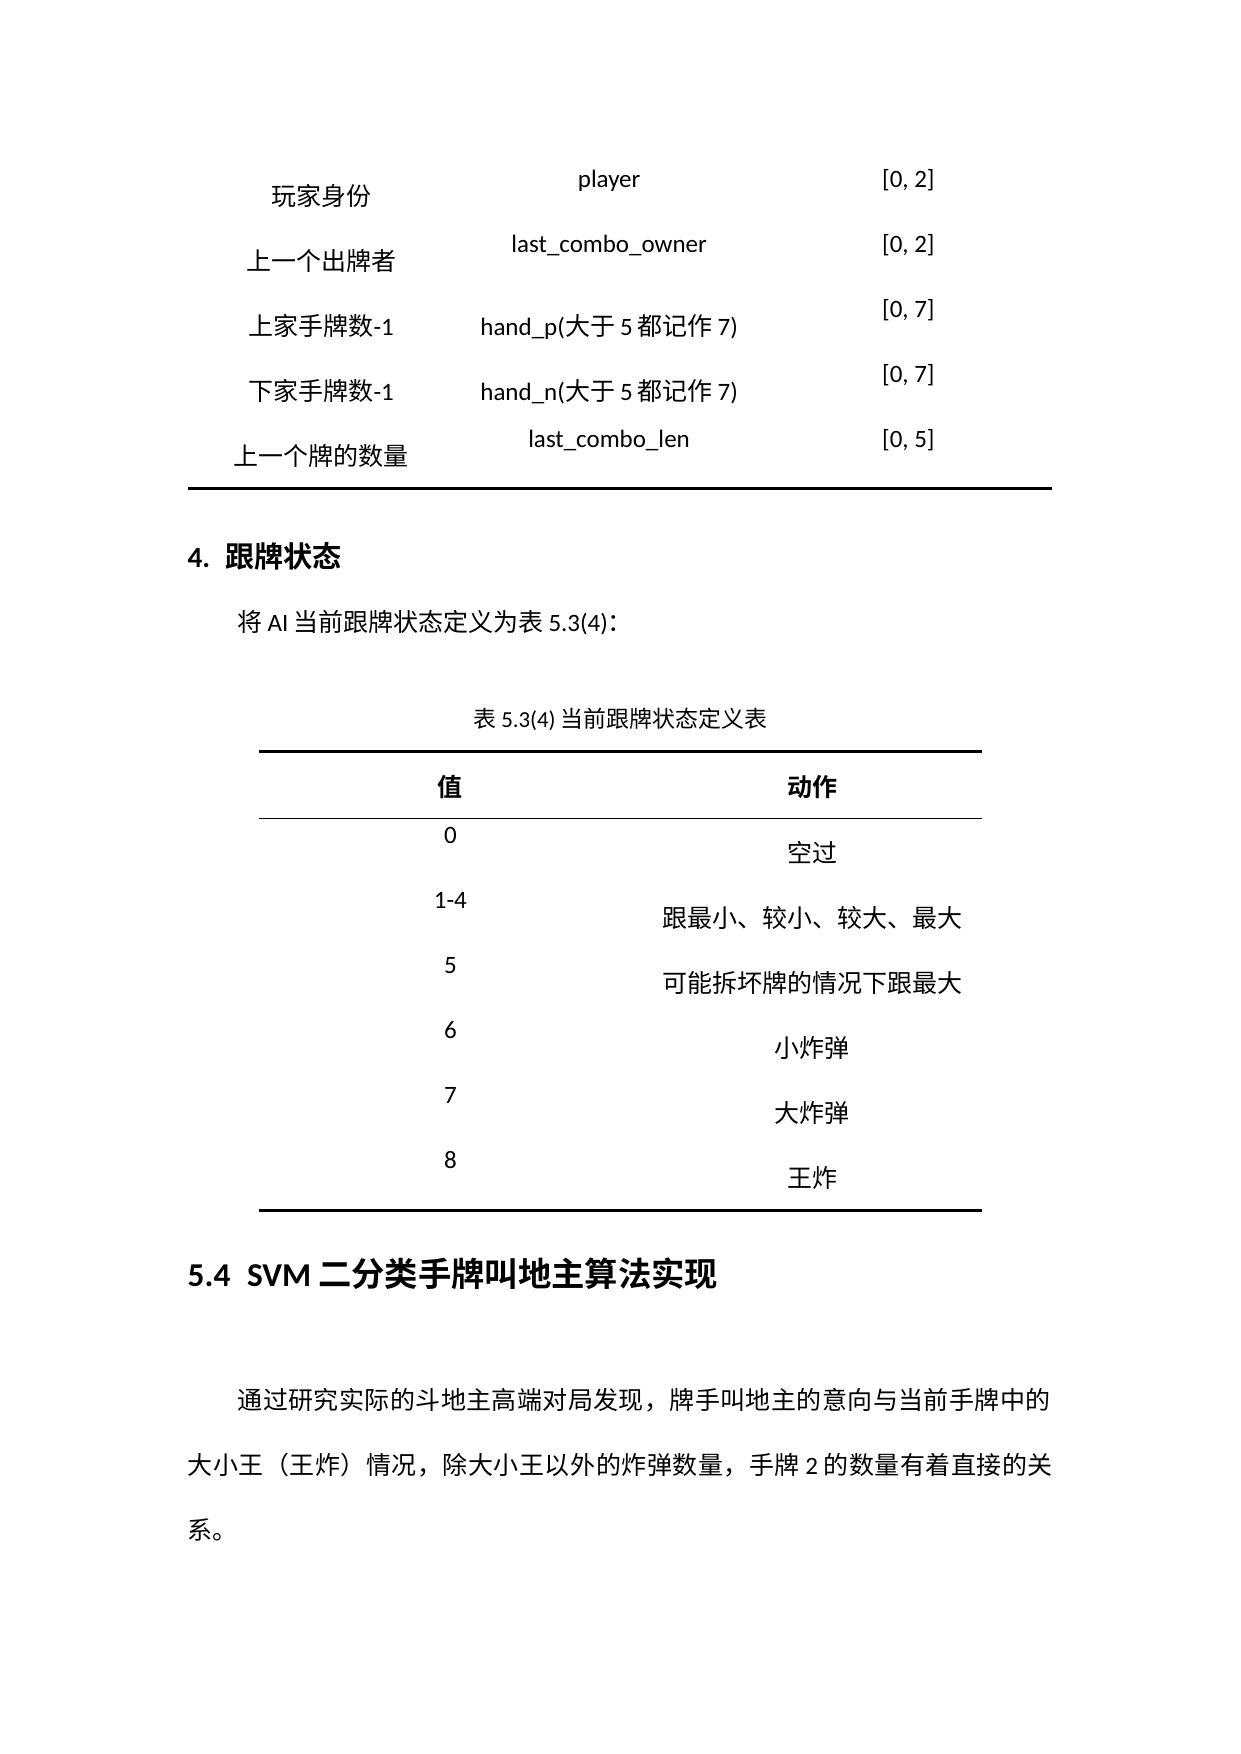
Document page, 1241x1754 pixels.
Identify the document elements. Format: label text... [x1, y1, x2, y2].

table_cell 跟最小、较小、较大、最大 [642, 884, 982, 949]
table_cell 空过 [642, 819, 982, 884]
table_cell last_combo_len [454, 422, 764, 487]
table_cell hand_p(大于5都记作7) [454, 292, 764, 357]
table_header 动作 [642, 753, 982, 818]
table_cell [0, 7] [764, 292, 1052, 357]
table_cell 5 [259, 949, 642, 1014]
text 表5.3(4) 当前跟牌状态定义表 [187, 685, 1053, 750]
table_cell 7 [259, 1079, 642, 1144]
table_cell 王炸 [642, 1144, 982, 1209]
table_cell [0, 5] [764, 422, 1052, 487]
table_cell 上一个出牌者 [188, 227, 454, 292]
table_cell 上一个牌的数量 [188, 422, 454, 487]
table_cell 8 [259, 1144, 642, 1209]
table_cell 可能拆坏牌的情况下跟最大 [642, 949, 982, 1014]
text 通过研究实际的斗地主高端对局发现，牌手叫地主的意向与当前手牌中的大小王（王炸）情况，除大小王以外的炸弹数量，手牌2的数量有着直接的关系。 [187, 1366, 1053, 1561]
subtitle SVM二分类手牌叫地主算法实现 [187, 1239, 1053, 1304]
table_cell 6 [259, 1014, 642, 1079]
text 将AI当前跟牌状态定义为表5.3(4)： [187, 588, 1053, 653]
table_cell 下家手牌数-1 [188, 357, 454, 422]
table_cell 上家手牌数-1 [188, 292, 454, 357]
table_cell [0, 2] [764, 162, 1052, 227]
table_cell player [454, 162, 764, 227]
table_header 值 [259, 753, 642, 818]
table_cell [0, 2] [764, 227, 1052, 292]
table_cell 1-4 [259, 884, 642, 949]
list 跟牌状态 [187, 523, 1053, 588]
table_cell 小炸弹 [642, 1014, 982, 1079]
table_cell 玩家身份 [188, 162, 454, 227]
table_cell last_combo_owner [454, 227, 764, 292]
table_cell 0 [259, 819, 642, 884]
table_cell hand_n(大于5都记作7) [454, 357, 764, 422]
table_cell 大炸弹 [642, 1079, 982, 1144]
table_cell [0, 7] [764, 357, 1052, 422]
